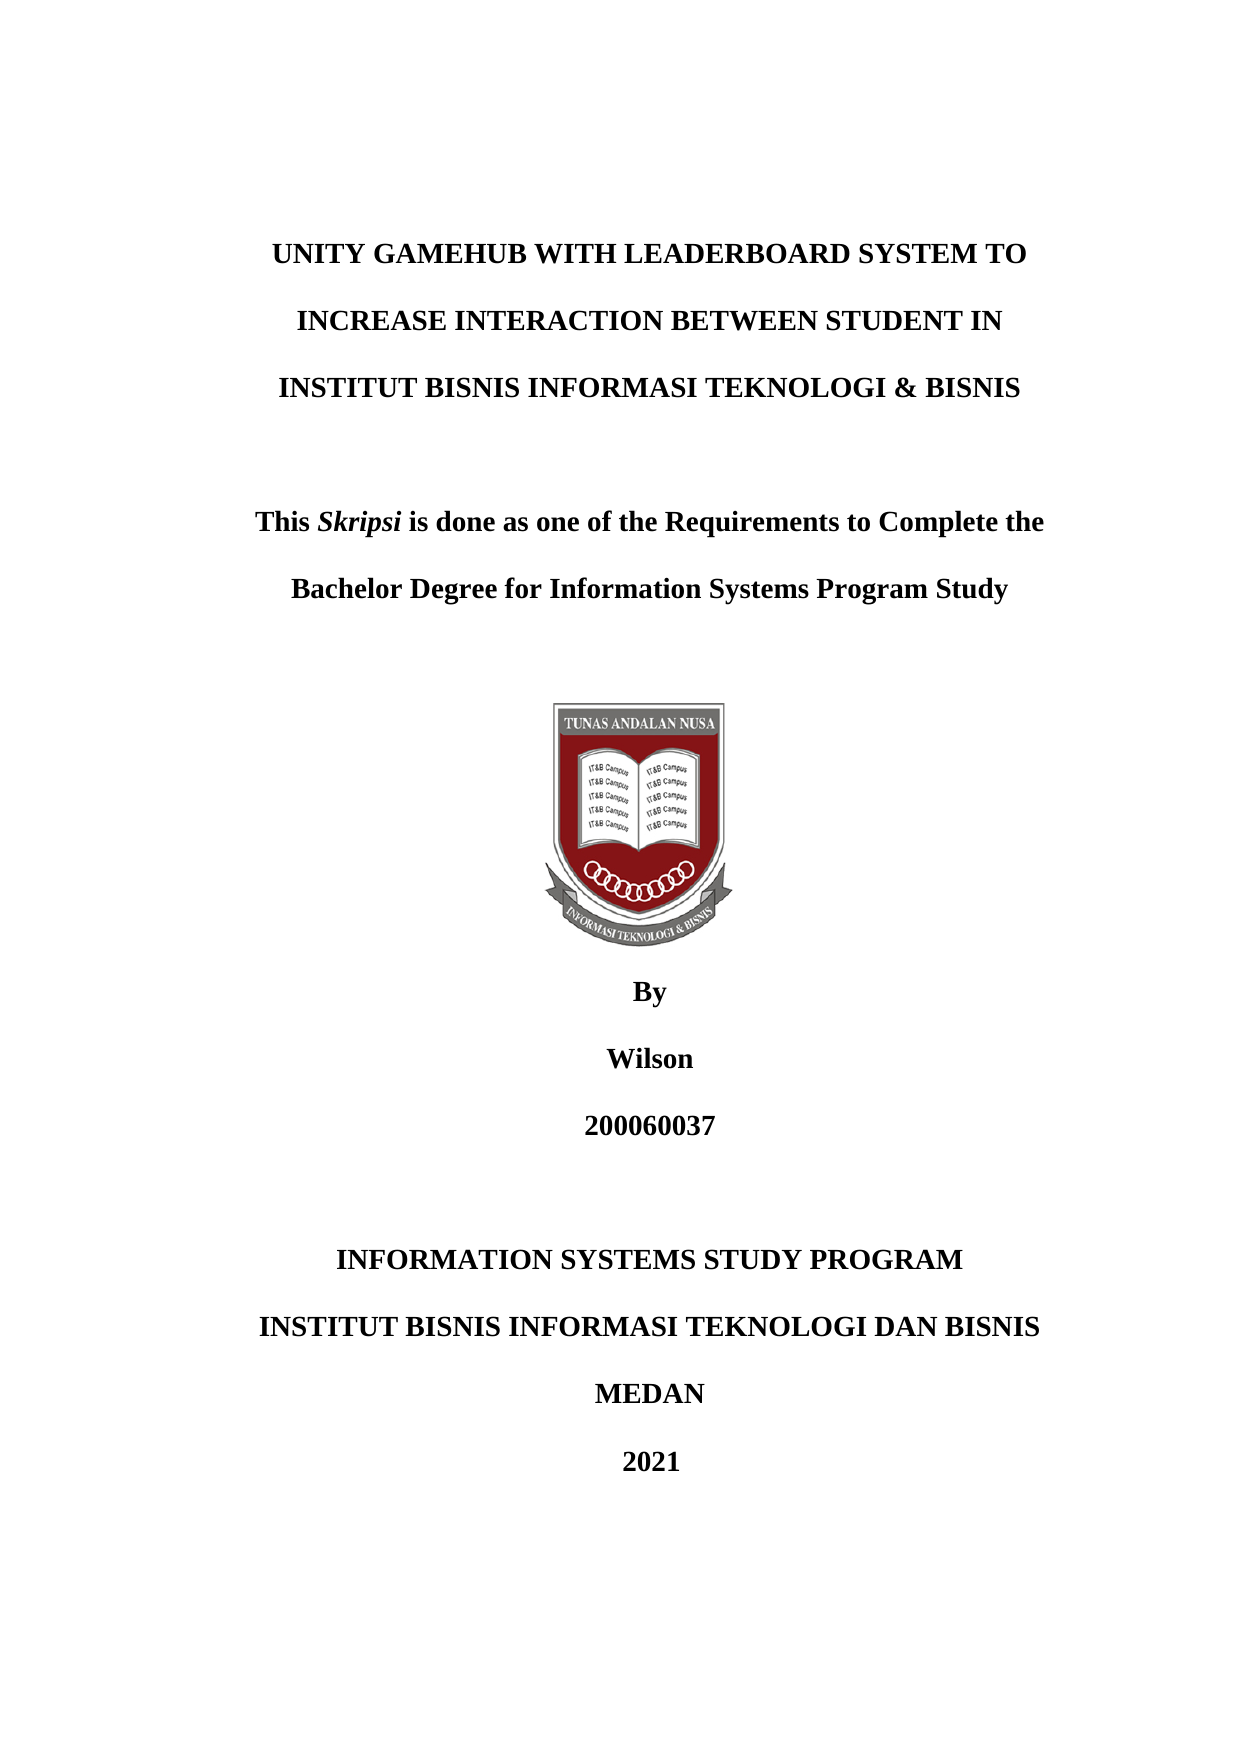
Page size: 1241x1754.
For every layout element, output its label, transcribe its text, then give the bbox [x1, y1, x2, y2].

text INFORMATION SYSTEMS STUDY PROGRAM [236, 1242, 1063, 1276]
text This Skripsi is done as one of the Requirements to Complete the Bachelor Degree for Information Systems Program Study [236, 504, 1063, 605]
text By [236, 974, 1063, 1008]
text 200060037 [236, 1108, 1063, 1142]
text Wilson [236, 1041, 1063, 1075]
text MEDAN [236, 1377, 1063, 1410]
text 2021 [311, 1444, 879, 1477]
picture [544, 703, 733, 947]
text INSTITUT BISNIS INFORMASI TEKNOLOGI DAN BISNIS [236, 1309, 1063, 1343]
text UNITY GAMEHUB WITH LEADERBOARD SYSTEM TO INCREASE INTERACTION BETWEEN STUDENT IN INSTITUT BISNIS INFORMASI TEKNOLOGI & BISNIS [236, 236, 1063, 404]
